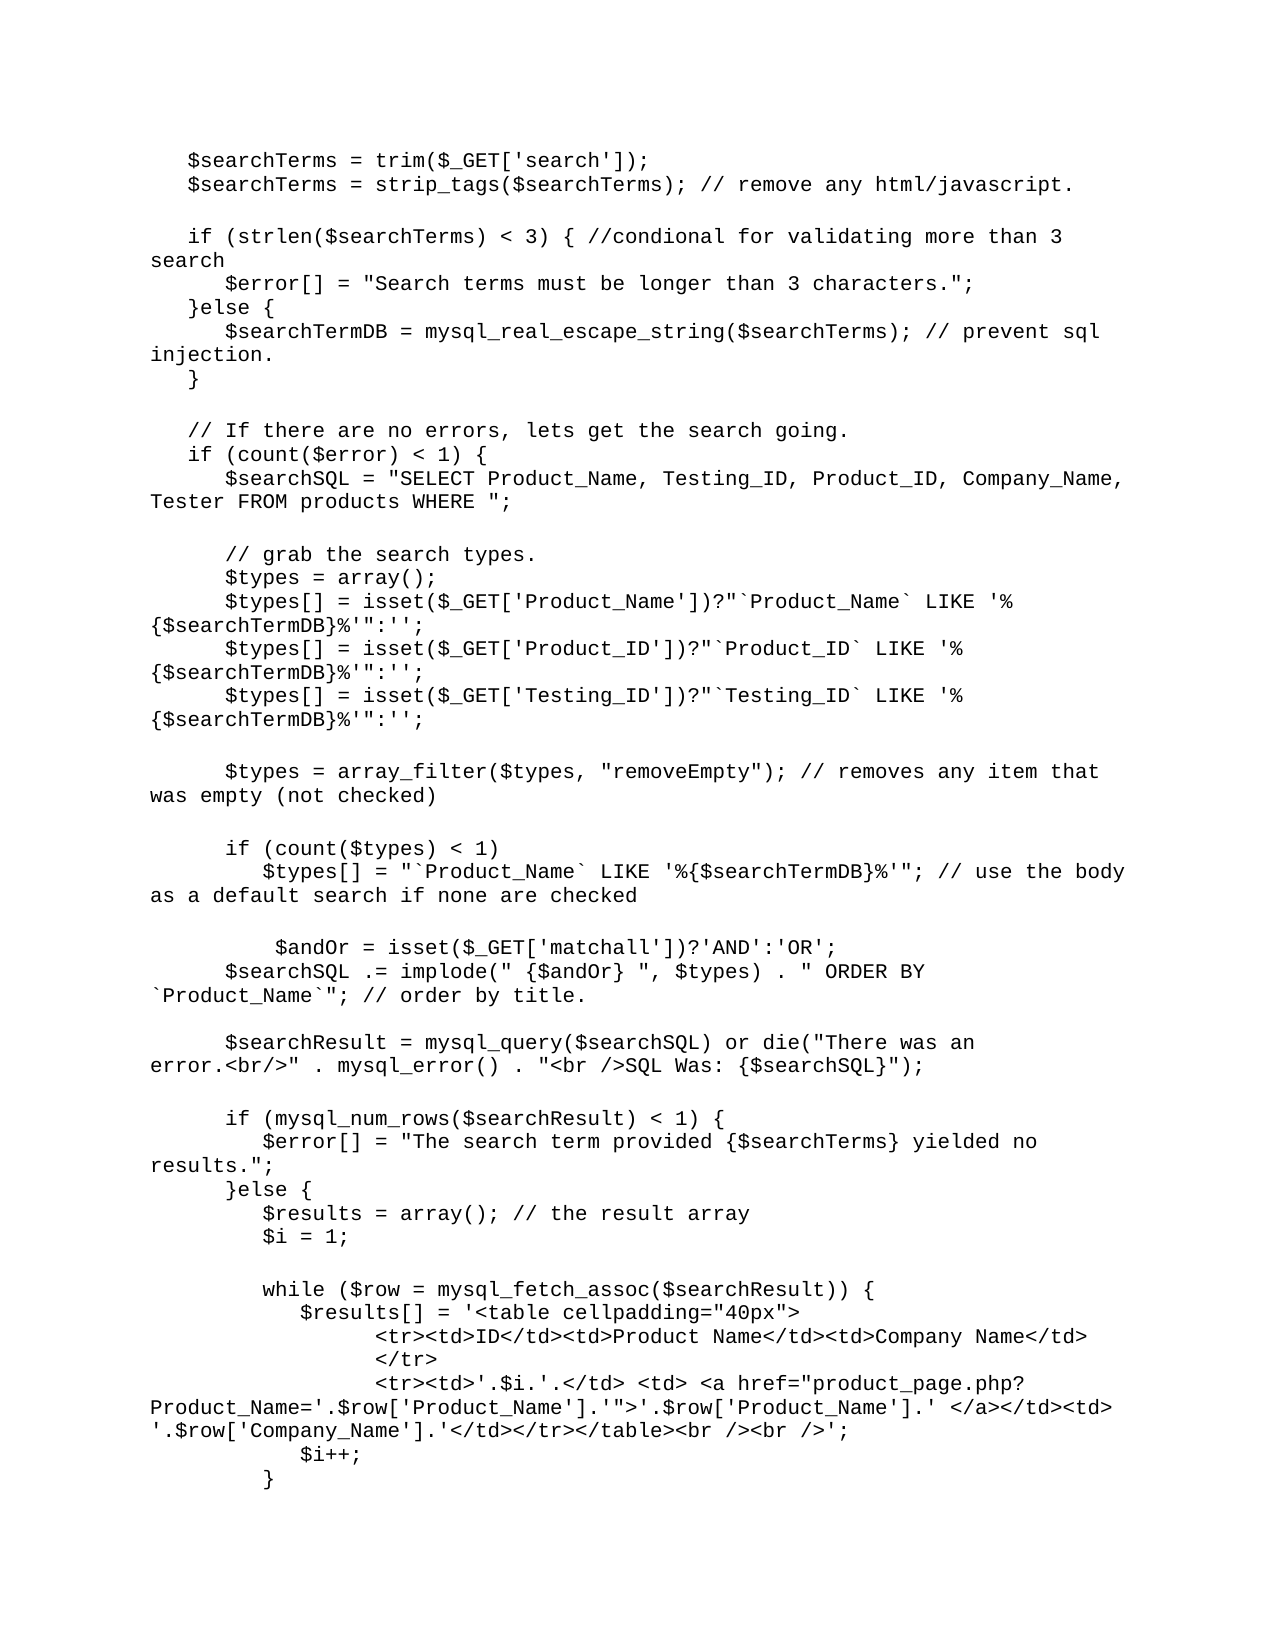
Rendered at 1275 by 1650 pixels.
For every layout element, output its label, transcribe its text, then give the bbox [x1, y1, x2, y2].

text $searchResult = mysql_query($searchSQL) or die("There was an error.<br/>" . mysql_error() . "<br />SQL Was: {$searchSQL}"); [150, 1032, 1125, 1079]
text $andOr = isset($_GET['matchall'])?'AND':'OR'; [150, 937, 1125, 961]
text $searchTerms = trim($_GET['search']); [150, 150, 1125, 174]
text // If there are no errors, lets get the search going. [150, 420, 1125, 444]
text if (count($types) < 1) [150, 838, 1125, 861]
text $results = array(); // the result array [150, 1202, 1125, 1226]
text if (strlen($searchTerms) < 3) { //condional for validating more than 3 search [150, 226, 1125, 273]
text $types[] = isset($_GET['Product_Name'])?"`Product_Name` LIKE '%{$searchTermDB}%'":''; [150, 591, 1125, 638]
text $error[] = "Search terms must be longer than 3 characters."; [150, 273, 1125, 297]
text $types = array(); [150, 567, 1125, 591]
text $searchTermDB = mysql_real_escape_string($searchTerms); // prevent sql injection. [150, 321, 1125, 368]
text $results[] = '<table cellpadding="40px"> [150, 1302, 1125, 1326]
text <tr><td>'.$i.'.</td> <td> <a href="product_page.php?Product_Name='.$row['Product_Name'].'">'.$row['Product_Name'].' </a></td><td> '.$row['Company_Name'].'</td></tr></table><br /><br />'; [150, 1373, 1125, 1444]
text $i++; [150, 1444, 1125, 1468]
text }else { [150, 1179, 1125, 1202]
text $searchSQL .= implode(" {$andOr} ", $types) . " ORDER BY `Product_Name`"; // order by title. [150, 961, 1125, 1008]
text while ($row = mysql_fetch_assoc($searchResult)) { [150, 1278, 1125, 1302]
text $types[] = isset($_GET['Testing_ID'])?"`Testing_ID` LIKE '%{$searchTermDB}%'":''; [150, 686, 1125, 733]
text $types[] = isset($_GET['Product_ID'])?"`Product_ID` LIKE '%{$searchTermDB}%'":''; [150, 638, 1125, 686]
text $error[] = "The search term provided {$searchTerms} yielded no results."; [150, 1132, 1125, 1179]
text <tr><td>ID</td><td>Product Name</td><td>Company Name</td> [150, 1326, 1125, 1349]
text $types[] = "`Product_Name` LIKE '%{$searchTermDB}%'"; // use the body as a default search if none are checked [150, 861, 1125, 908]
text // grab the search types. [150, 544, 1125, 567]
text if (mysql_num_rows($searchResult) < 1) { [150, 1108, 1125, 1132]
text } [150, 1468, 1125, 1491]
text } [150, 368, 1125, 392]
text $searchTerms = strip_tags($searchTerms); // remove any html/javascript. [150, 174, 1125, 197]
text $types = array_filter($types, "removeEmpty"); // removes any item that was empty (not checked) [150, 762, 1125, 809]
text }else { [150, 297, 1125, 321]
text $searchSQL = "SELECT Product_Name, Testing_ID, Product_ID, Company_Name, Tester FROM products WHERE "; [150, 468, 1125, 515]
text if (count($error) < 1) { [150, 444, 1125, 468]
text $i = 1; [150, 1226, 1125, 1250]
text </tr> [150, 1349, 1125, 1373]
